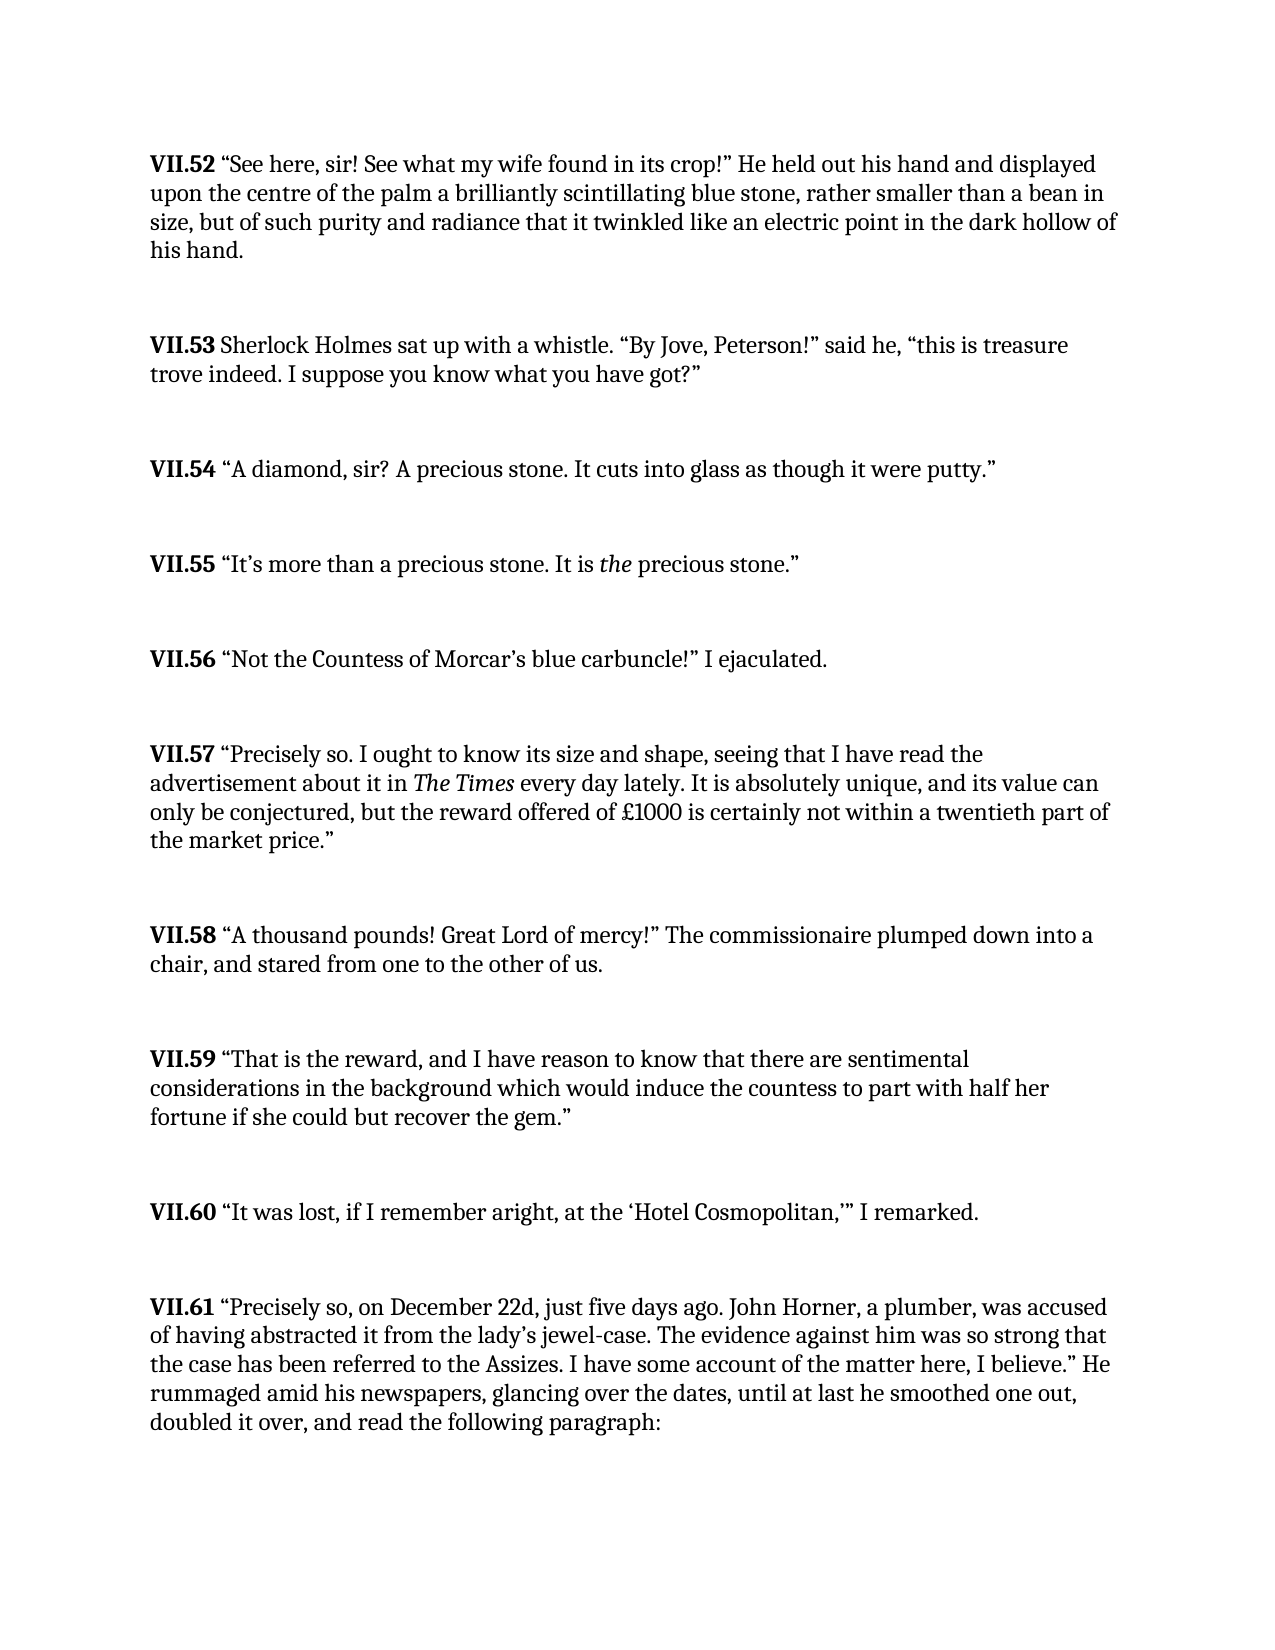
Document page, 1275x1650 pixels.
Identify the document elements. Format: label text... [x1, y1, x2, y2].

text VII.53 Sherlock Holmes sat up with a whistle. “By Jove, Peterson!” said he, “this is treasure trove indeed. I suppose you know what you have got?” [150, 331, 1125, 389]
text VII.61 “Precisely so, on December 22d, just five days ago. John Horner, a plumber, was accused of having abstracted it from the lady’s jewel-case. The evidence against him was so strong that the case has been referred to the Assizes. I have some account of the matter here, I believe.” He rummaged amid his newspapers, glancing over the dates, until at last he smoothed one out, doubled it over, and read the following paragraph: [150, 1292, 1125, 1436]
text VII.60 “It was lost, if I remember aright, at the ‘Hotel Cosmopolitan,’” I remarked. [150, 1197, 1125, 1226]
text VII.58 “A thousand pounds! Great Lord of mercy!” The commissionaire plumped down into a chair, and stared from one to the other of us. [150, 921, 1125, 979]
text VII.59 “That is the reward, and I have reason to know that there are sentimental considerations in the background which would induce the countess to part with half her fortune if she could but recover the gem.” [150, 1045, 1125, 1131]
text VII.52 “See here, sir! See what my wife found in its crop!” He held out his hand and displayed upon the centre of the palm a brilliantly scintillating blue stone, rather smaller than a bean in size, but of such purity and radiance that it twinkled like an electric point in the dark hollow of his hand. [150, 150, 1125, 265]
text VII.56 “Not the Countess of Morcar’s blue carbuncle!” I ejaculated. [150, 645, 1125, 674]
text VII.54 “A diamond, sir? A precious stone. It cuts into glass as though it were putty.” [150, 455, 1125, 484]
text VII.57 “Precisely so. I ought to know its size and shape, seeing that I have read the advertisement about it in The Times every day lately. It is absolutely unique, and its value can only be conjectured, but the reward offered of £1000 is certainly not within a twentieth part of the market price.” [150, 740, 1125, 855]
text VII.55 “It’s more than a precious stone. It is the precious stone.” [150, 550, 1125, 579]
